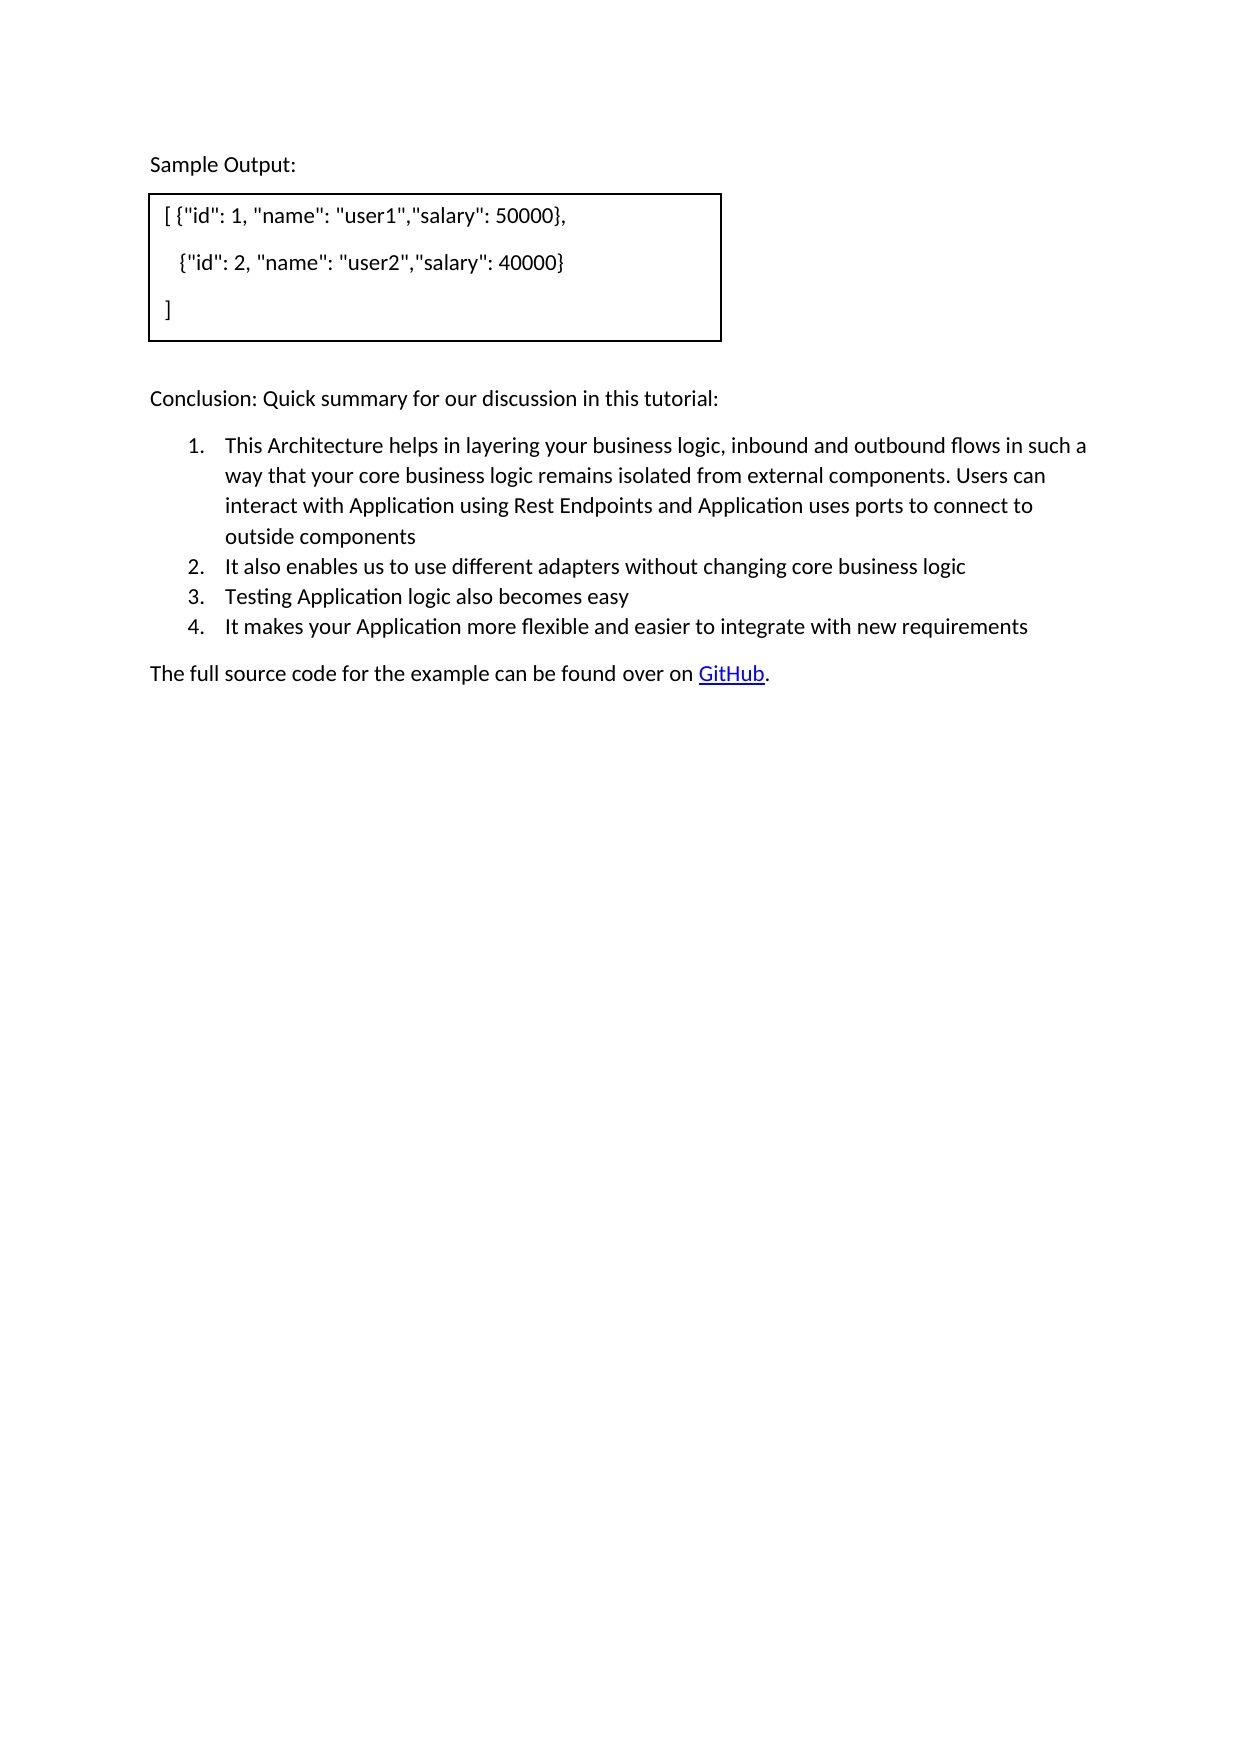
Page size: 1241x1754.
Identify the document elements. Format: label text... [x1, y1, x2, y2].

text Sample Output: [150, 150, 1090, 178]
list It makes your Application more flexible and easier to integrate with new requirements [187, 612, 1090, 641]
list It also enables us to use different adapters without changing core business logic [187, 552, 1090, 580]
list Testing Application logic also becomes easy [187, 582, 1090, 610]
list This Architecture helps in layering your business logic, inbound and outbound flows in such a way that your core business logic remains isolated from external components. Users can interact with Application using Rest Endpoints and Application uses ports to connect to outside components [187, 431, 1090, 550]
text Conclusion: Quick summary for our discussion in this tutorial: [150, 384, 1090, 412]
text The full source code for the example can be found over on GitHub. [150, 659, 1090, 687]
